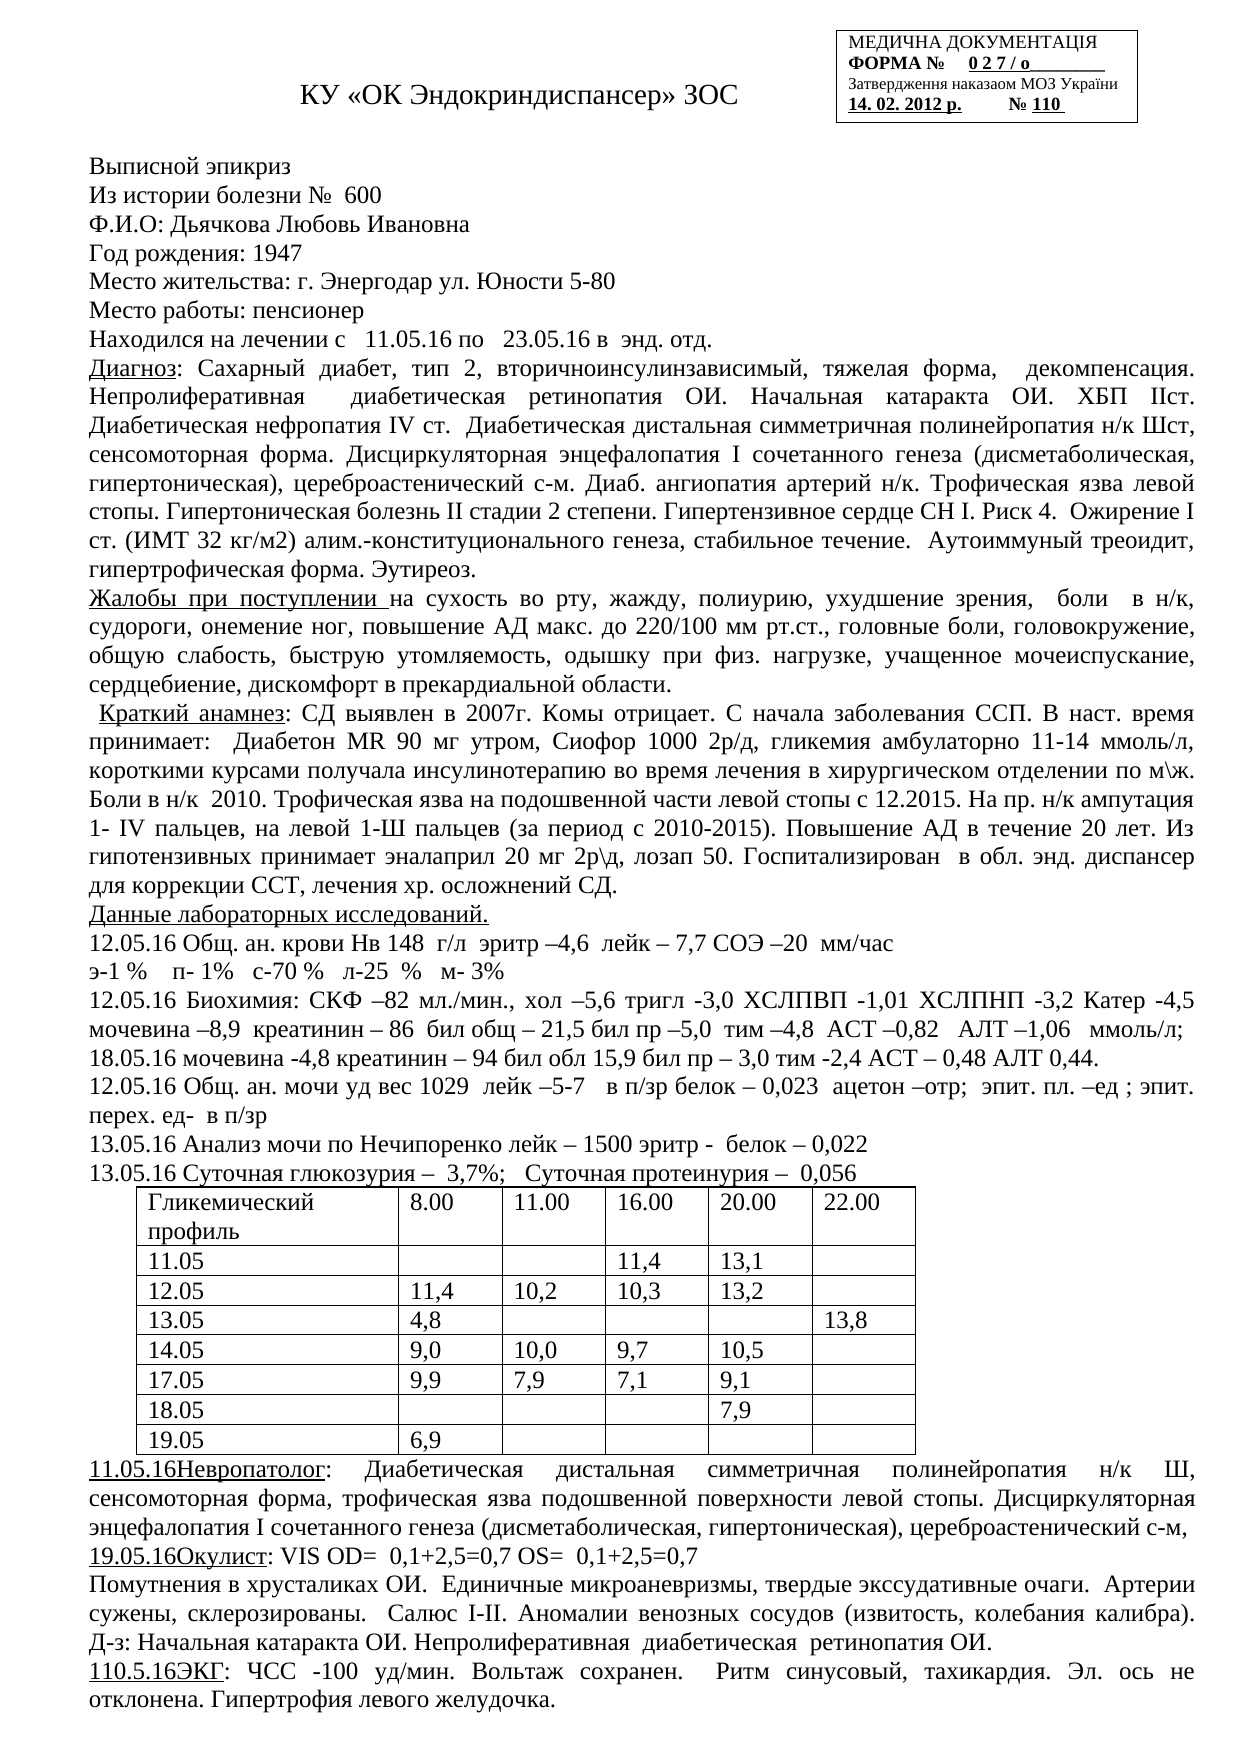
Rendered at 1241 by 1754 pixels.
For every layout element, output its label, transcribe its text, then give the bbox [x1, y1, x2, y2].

table_cell 10,3 [606, 1276, 708, 1304]
text Жалобы при поступлении на сухость во рту, жажду, полиурию, ухудшение зрения, боли в н/к, судороги, онемение ног, повышение АД макс. до 220/100 мм рт.ст., головные боли, головокружение, общую слабость, быструю утомляемость, одышку при физ. нагрузке, учащенное мочеиспускание, сердцебиение, дискомфорт в прекардиальной области. [89, 583, 1196, 698]
text Место жительства: г. Энергодар ул. Юности 5-80 [89, 266, 1196, 295]
table_cell 9,1 [709, 1365, 812, 1394]
table_cell [709, 1425, 812, 1453]
text Данные лабораторных исследований. [89, 899, 1196, 928]
table_cell [813, 1276, 915, 1304]
table_cell [813, 1246, 915, 1275]
table_cell [503, 1306, 605, 1334]
subtitle Из истории болезни № 600 [89, 180, 1196, 209]
table_cell 7,9 [709, 1395, 812, 1424]
text 110.5.16ЭКГ: ЧСС -100 уд/мин. Вольтаж сохранен. Ритм синусовый, тахикардия. Эл. ось не отклонена. Гипертрофия левого желудочка. [89, 1656, 1196, 1713]
table_cell 11,4 [606, 1246, 708, 1275]
table_cell [399, 1395, 502, 1424]
text 18.05.16 мочевина -4,8 креатинин – 94 бил обл 15,9 бил пр – 3,0 тим -2,4 АСТ – 0,48 АЛТ 0,44. [89, 1043, 1196, 1071]
table_cell 14.05 [137, 1335, 398, 1364]
table_cell [606, 1306, 708, 1334]
table_cell 10,5 [709, 1335, 812, 1364]
table_cell [709, 1306, 812, 1334]
table_cell 17.05 [137, 1365, 398, 1394]
text 19.05.16Окулист: VIS OD= 0,1+2,5=0,7 OS= 0,1+2,5=0,7 [89, 1541, 1196, 1569]
subtitle Выписной эпикриз [89, 151, 1202, 180]
table_cell 13,8 [813, 1306, 915, 1334]
table_header 16.00 [606, 1188, 708, 1245]
table_cell 9,7 [606, 1335, 708, 1364]
table_cell 12.05 [137, 1276, 398, 1304]
subtitle 12.05.16 Общ. ан. мочи уд вес 1029 лейк –5-7 в п/зр белок – 0,023 ацетон –отр; эпит. пл. –ед ; эпит. перех. ед- в п/зр [89, 1071, 1196, 1129]
table_cell 19.05 [137, 1425, 398, 1453]
table_cell [606, 1425, 708, 1453]
table_cell 7,1 [606, 1365, 708, 1394]
table_cell 10,2 [503, 1276, 605, 1304]
text 13.05.16 Анализ мочи по Нечипоренко лейк – 1500 эритр - белок – 0,022 [89, 1129, 1196, 1158]
table_cell [813, 1425, 915, 1453]
table_cell [813, 1395, 915, 1424]
table_cell 13,2 [709, 1276, 812, 1304]
text Краткий анамнез: СД выявлен в 2007г. Комы отрицает. С начала заболевания ССП. В наст. время принимает: Диабетон MR 90 мг утром, Сиофор 1000 2р/д, гликемия амбулаторно 11-14 ммоль/л, короткими курсами получала инсулинотерапию во время лечения в хирургическом отделении по м\ж. Боли в н/к 2010. Трофическая язва на подошвенной части левой стопы с 12.2015. На пр. н/к ампутация 1- IV пальцев, на левой 1-Ш пальцев (за период с 2010-2015). Повышение АД в течение 20 лет. Из гипотензивных принимает эналаприл 20 мг 2р\д, лозап 50. Госпитализирован в обл. энд. диспансер для коррекции ССТ, лечения хр. осложнений СД. [89, 698, 1196, 899]
text Помутнения в хрусталиках ОИ. Единичные микроаневризмы, твердые экссудативные очаги. Артерии сужены, склерозированы. Салюс I-II. Аномалии венозных сосудов (извитость, колебания калибра). Д-з: Начальная катаракта ОИ. Непролиферативная диабетическая ретинопатия ОИ. [89, 1569, 1196, 1656]
text Диагноз: Сахарный диабет, тип 2, вторичноинсулинзависимый, тяжелая форма, декомпенсация. Непролиферативная диабетическая ретинопатия ОИ. Начальная катаракта ОИ. ХБП IIст. Диабетическая нефропатия IV ст. Диабетическая дистальная симметричная полинейропатия н/к Шст, сенсомоторная форма. Дисциркуляторная энцефалопатия I сочетанного генеза (дисметаболическая, гипертоническая), цереброастенический с-м. Диаб. ангиопатия артерий н/к. Трофическая язва левой стопы. Гипертоническая болезнь II стадии 2 степени. Гипертензивное сердце СН I. Риск 4. Ожирение I ст. (ИМТ 32 кг/м2) алим.-конституционального генеза, стабильное течение. Аутоиммуный треоидит, гипертрофическая форма. Эутиреоз. [89, 353, 1196, 583]
text 12.05.16 Общ. ан. крови Нв 148 г/л эритр –4,6 лейк – 7,7 СОЭ –20 мм/час [89, 928, 1196, 956]
text 12.05.16 Биохимия: СКФ –82 мл./мин., хол –5,6 тригл -3,0 ХСЛПВП -1,01 ХСЛПНП -3,2 Катер -4,5 мочевина –8,9 креатинин – 86 бил общ – 21,5 бил пр –5,0 тим –4,8 АСТ –0,82 АЛТ –1,06 ммоль/л; [89, 985, 1196, 1043]
table_cell [503, 1395, 605, 1424]
table_cell [503, 1425, 605, 1453]
table_header 8.00 [399, 1188, 502, 1245]
table_cell 6,9 [399, 1425, 502, 1453]
table_cell [813, 1335, 915, 1364]
table_header 11.00 [503, 1188, 605, 1245]
table_cell 9,9 [399, 1365, 502, 1394]
text Находился на лечении с 11.05.16 по 23.05.16 в энд. отд. [89, 324, 1196, 353]
table_header 22.00 [813, 1188, 915, 1245]
table_cell [813, 1365, 915, 1394]
table_header Гликемический профиль [137, 1188, 398, 1245]
table_cell 11,4 [399, 1276, 502, 1304]
subtitle Ф.И.О: Дьячкова Любовь Ивановна [89, 209, 1196, 238]
table_cell 7,9 [503, 1365, 605, 1394]
text Год рождения: 1947 [89, 238, 1196, 266]
table_cell [606, 1395, 708, 1424]
table_cell [503, 1246, 605, 1275]
table_header 20.00 [709, 1188, 812, 1245]
text Место работы: пенсионер [89, 295, 1196, 324]
table_cell 13.05 [137, 1306, 398, 1334]
text э-1 % п- 1% с-70 % л-25 % м- 3% [89, 956, 1196, 985]
table_cell 18.05 [137, 1395, 398, 1424]
table_cell 11.05 [137, 1246, 398, 1275]
table_cell 13,1 [709, 1246, 812, 1275]
text 11.05.16Невропатолог: Диабетическая дистальная симметричная полинейропатия н/к Ш, сенсомоторная форма, трофическая язва подошвенной поверхности левой стопы. Дисциркуляторная энцефалопатия I сочетанного генеза (дисметаболическая, гипертоническая), цереброастенический с-м, [89, 1454, 1196, 1541]
table_cell 10,0 [503, 1335, 605, 1364]
text 13.05.16 Суточная глюкозурия – 3,7%; Суточная протеинурия – 0,056 [89, 1158, 1196, 1186]
table_cell [399, 1246, 502, 1275]
table_cell 4,8 [399, 1306, 502, 1334]
table_cell 9,0 [399, 1335, 502, 1364]
